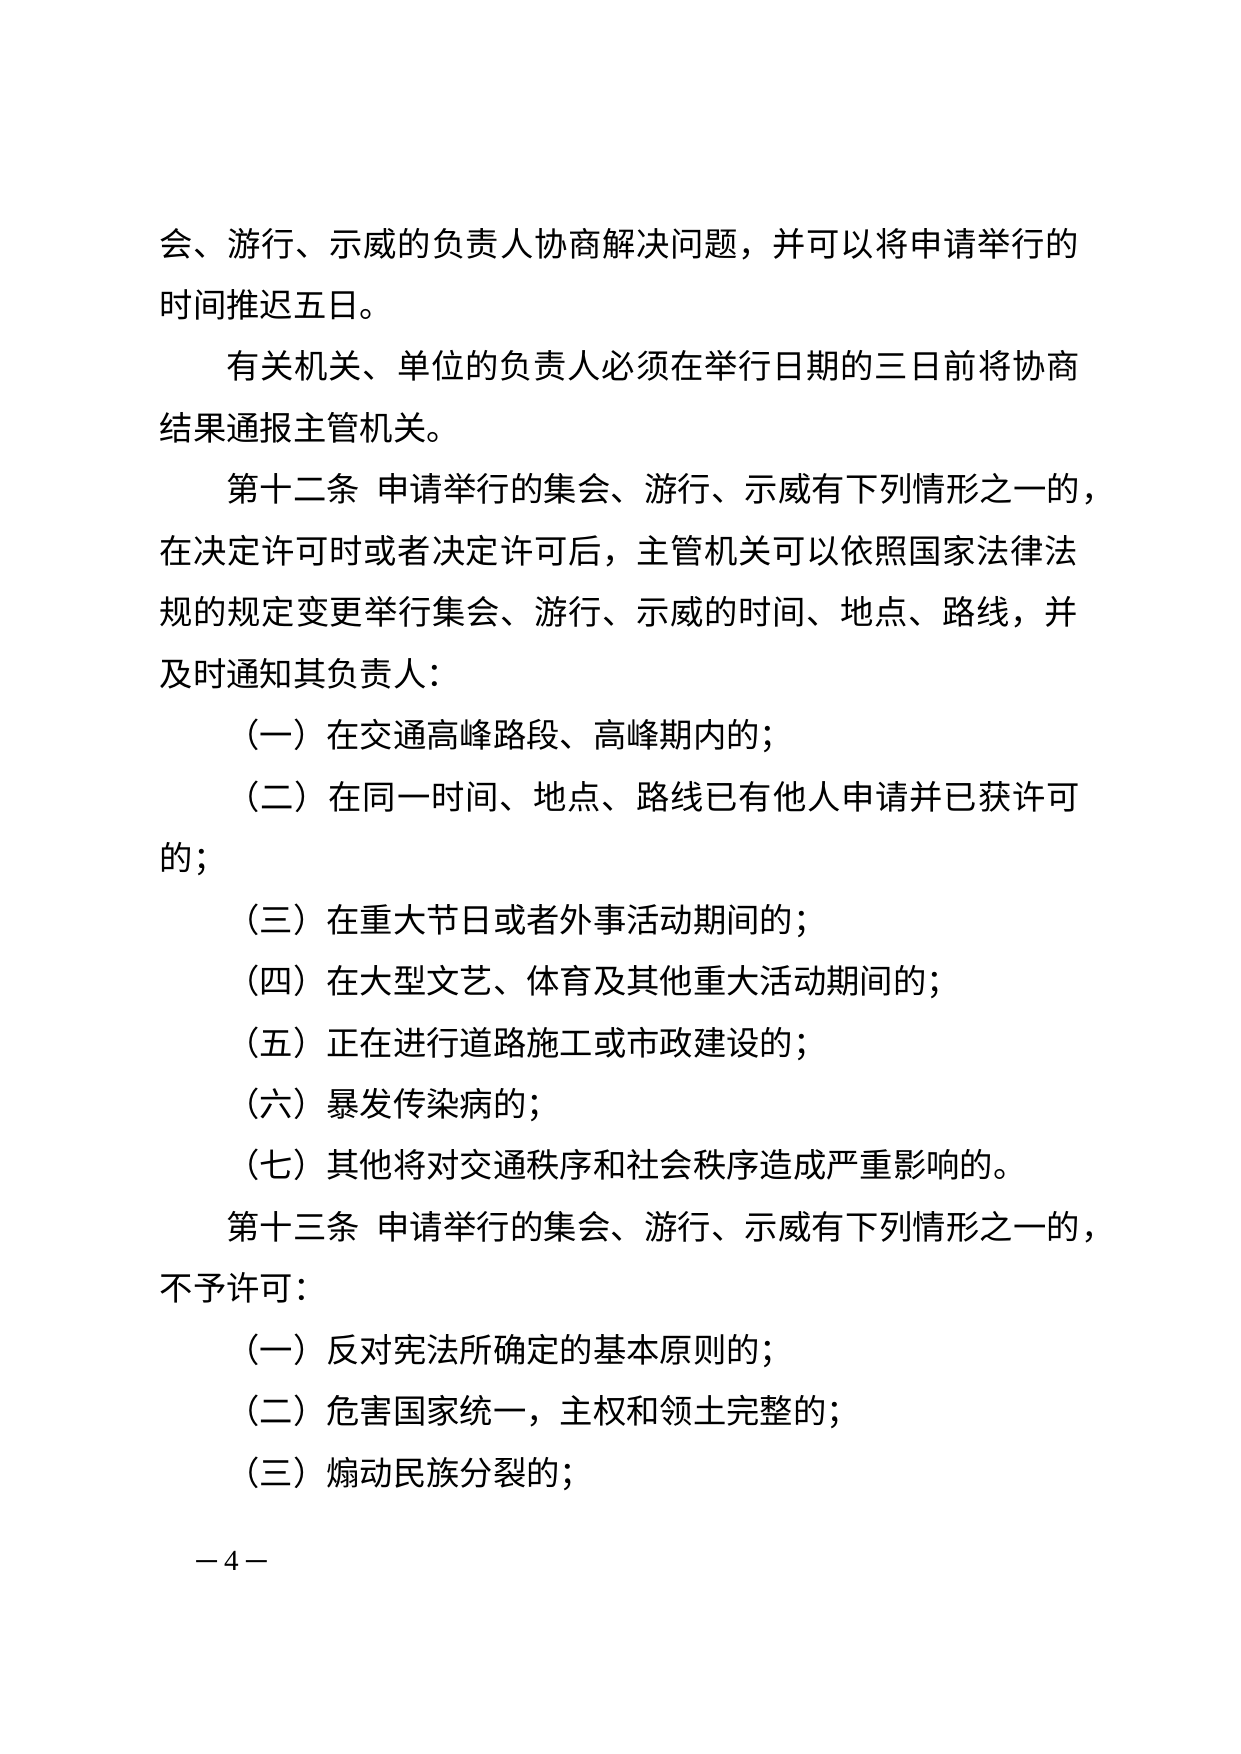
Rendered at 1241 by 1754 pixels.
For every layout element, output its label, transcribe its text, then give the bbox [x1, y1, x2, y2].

text （七）其他将对交通秩序和社会秩序造成严重影响的。 [159, 1129, 1081, 1190]
text 第十二条 申请举行的集会、游行、示威有下列情形之一的，在决定许可时或者决定许可后，主管机关可以依照国家法律法规的规定变更举行集会、游行、示威的时间、地点、路线，并及时通知其负责人： [159, 453, 1081, 698]
text （二）危害国家统一，主权和领土完整的； [159, 1374, 1081, 1436]
text （二）在同一时间、地点、路线已有他人申请并已获许可的； [159, 760, 1081, 883]
text （一）反对宪法所确定的基本原则的； [159, 1313, 1081, 1374]
text （三）在重大节日或者外事活动期间的； [159, 883, 1081, 944]
text 第十三条 申请举行的集会、游行、示威有下列情形之一的，不予许可： [159, 1190, 1081, 1313]
text （四）在大型文艺、体育及其他重大活动期间的； [159, 944, 1081, 1006]
text （三）煽动民族分裂的； [159, 1436, 1081, 1497]
text （一）在交通高峰路段、高峰期内的； [159, 698, 1081, 760]
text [159, 207, 1081, 330]
text 有关机关、单位的负责人必须在举行日期的三日前将协商结果通报主管机关。 [159, 330, 1081, 453]
text （六）暴发传染病的； [159, 1067, 1081, 1129]
text （五）正在进行道路施工或市政建设的； [159, 1006, 1081, 1067]
